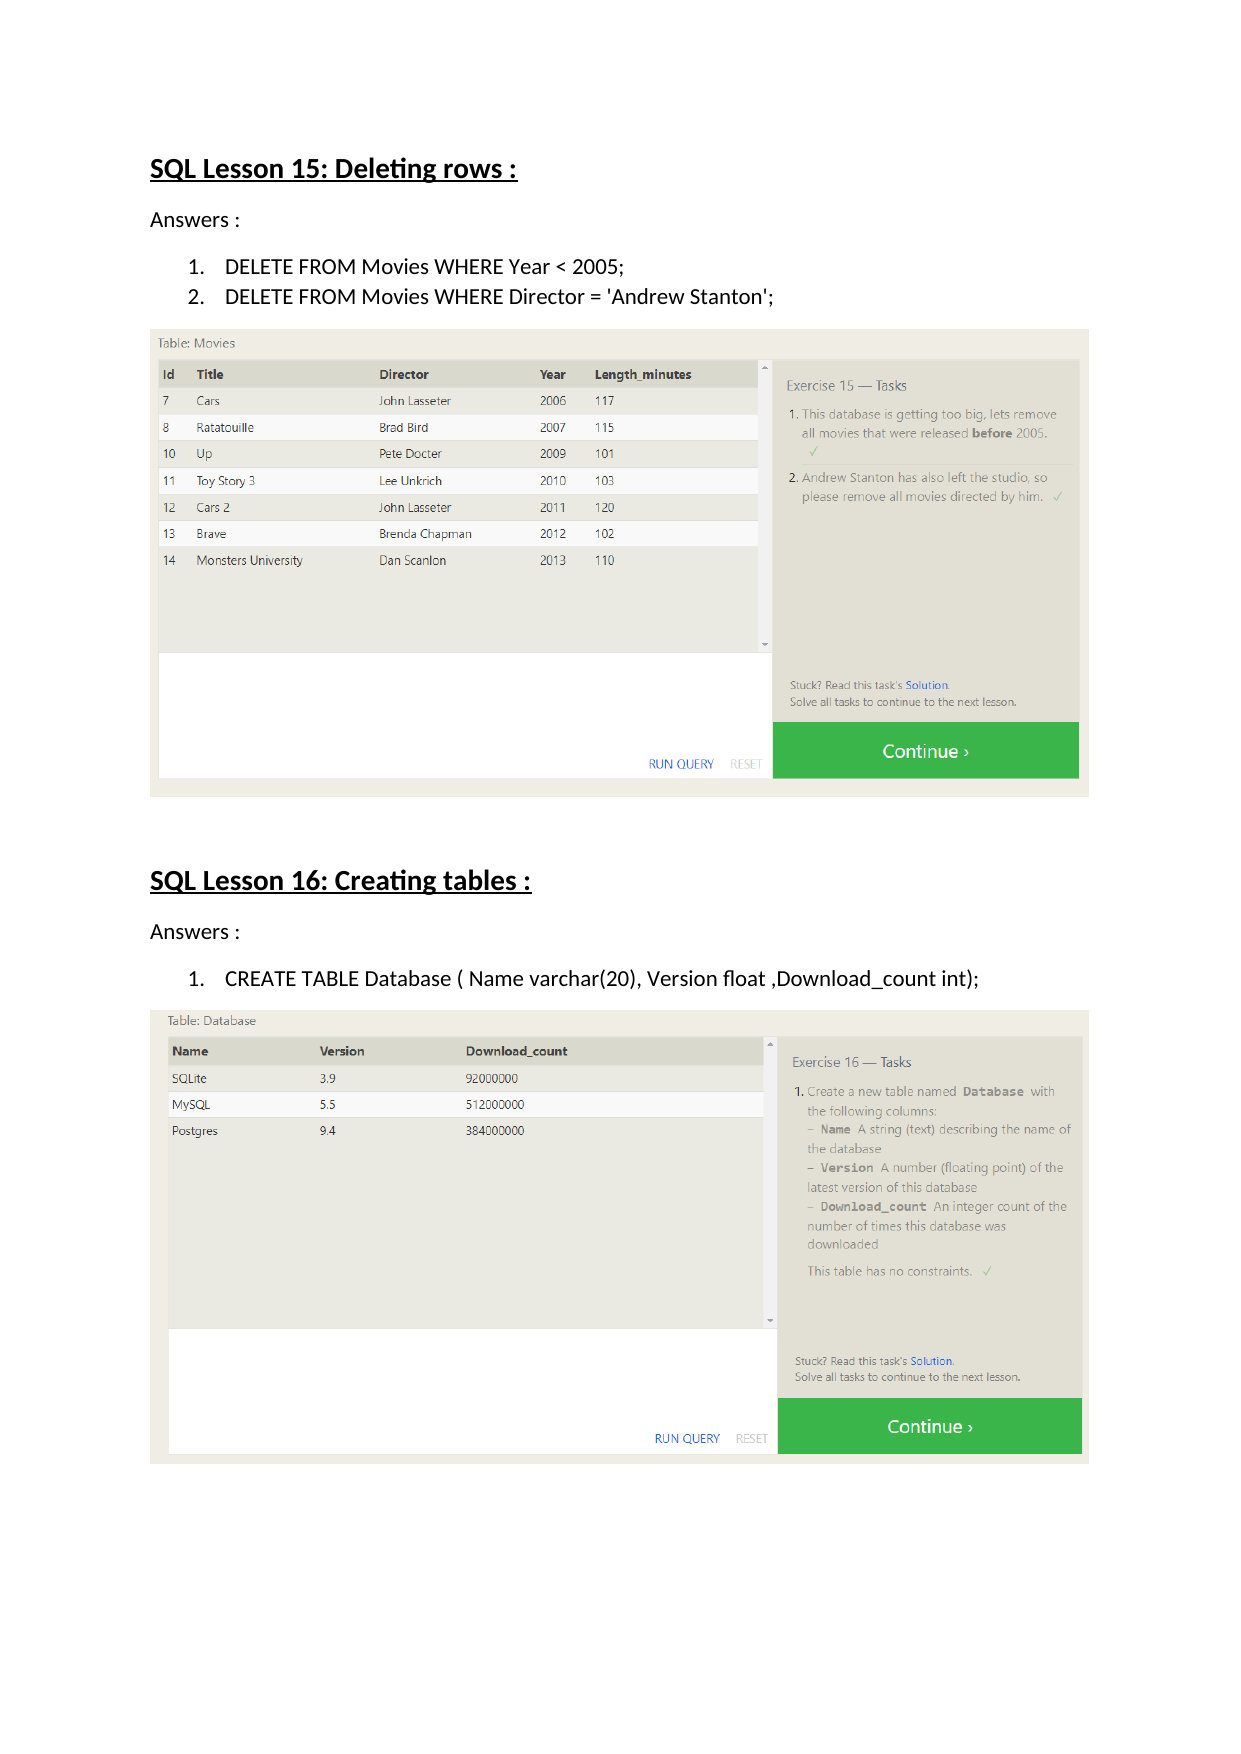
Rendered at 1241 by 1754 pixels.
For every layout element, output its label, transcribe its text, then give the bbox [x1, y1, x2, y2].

text Answers : [150, 205, 1090, 233]
picture [150, 1010, 1089, 1464]
text SQL Lesson 16: Creating tables : [150, 862, 1090, 898]
list CREATE TABLE Database ( Name varchar(20), Version float ,Download_count int); [187, 964, 1090, 992]
list DELETE FROM Movies WHERE Year < 2005; [187, 252, 1090, 280]
picture [150, 329, 1089, 797]
list DELETE FROM Movies WHERE Director = 'Andrew Stanton'; [187, 282, 1090, 310]
text Answers : [150, 917, 1090, 945]
text SQL Lesson 15: Deleting rows : [150, 150, 1090, 186]
